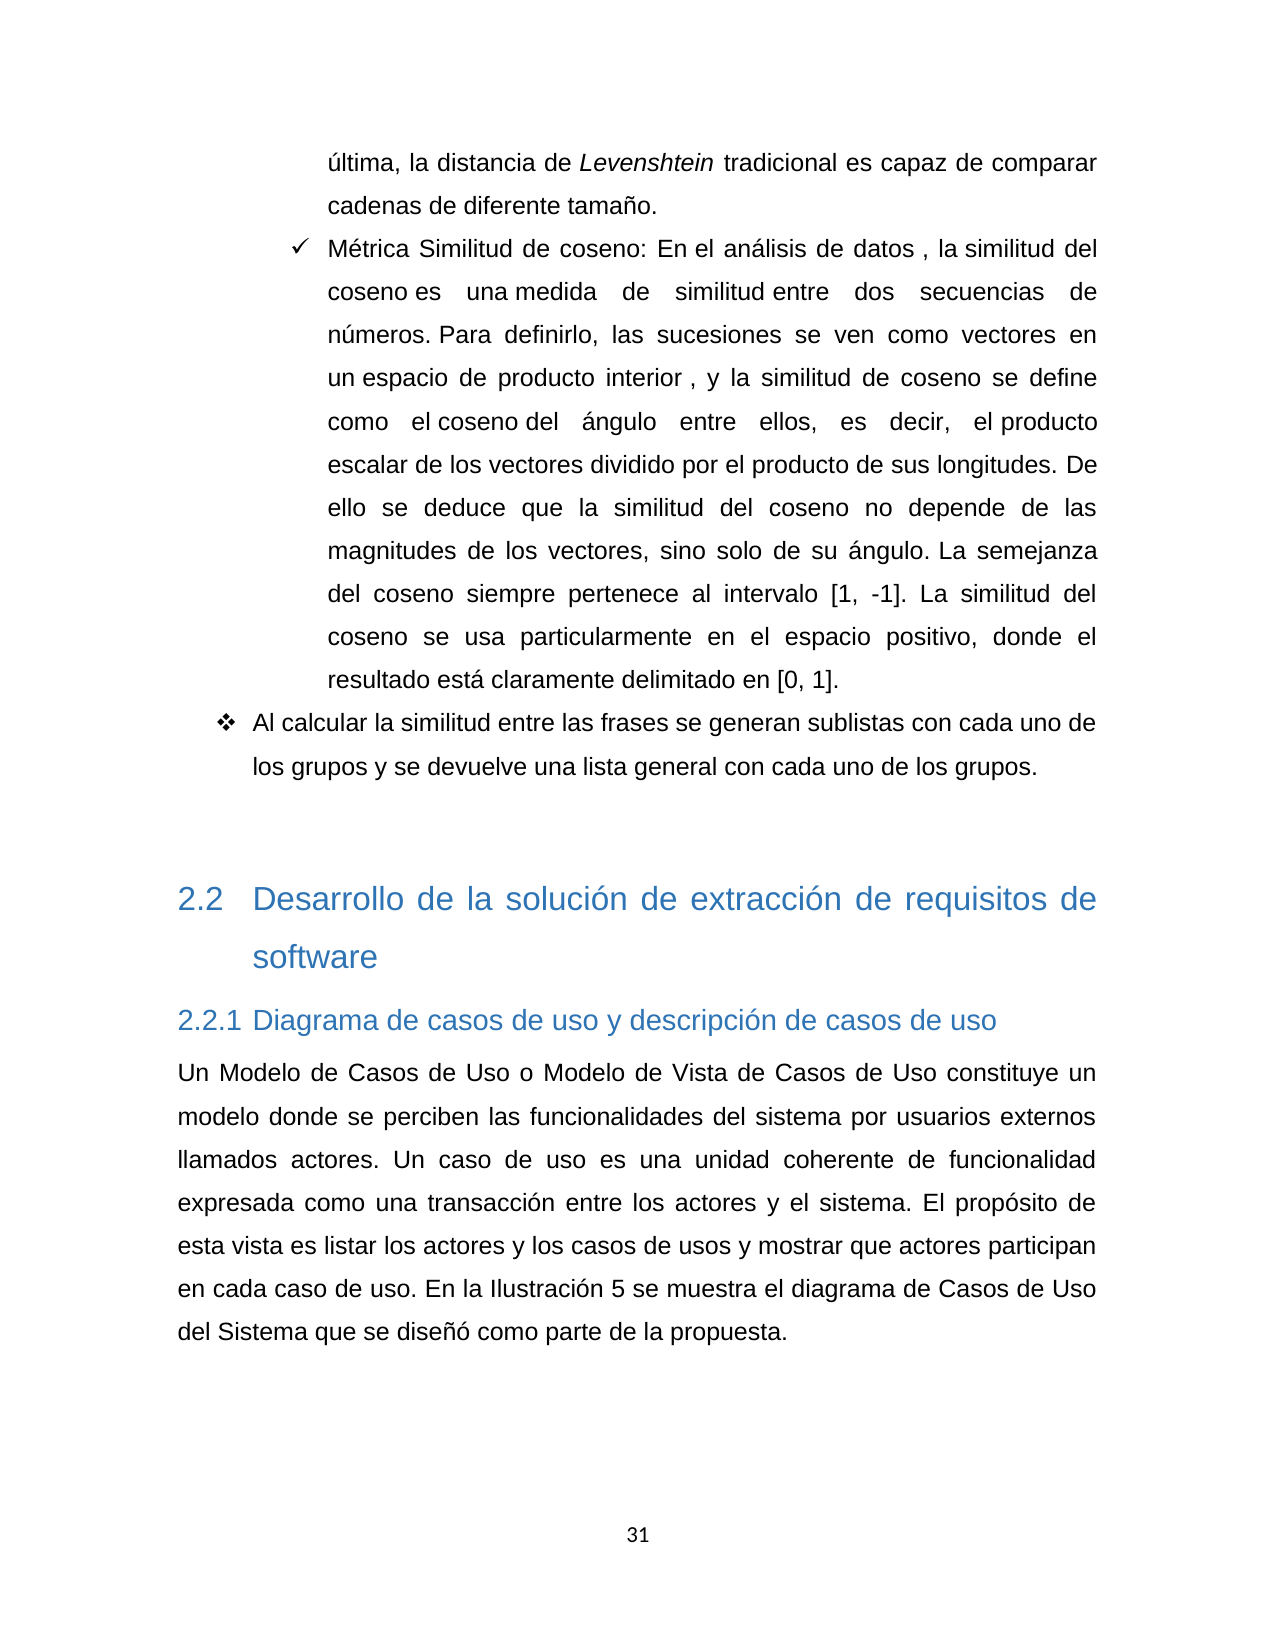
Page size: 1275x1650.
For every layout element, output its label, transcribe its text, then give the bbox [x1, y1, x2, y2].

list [290, 148, 1098, 219]
text Un Modelo de Casos de Uso o Modelo de Vista de Casos de Uso constituye un modelo donde se perciben las funcionalidades del sistema por usuarios externos llamados actores. Un caso de uso es una unidad coherente de funcionalidad expresada como una transacción entre los actores y el sistema. El propósito de esta vista es listar los actores y los casos de usos y mostrar que actores participan en cada caso de uso. En la Ilustración 5 se muestra el diagrama de Casos de Uso del Sistema que se diseñó como parte de la propuesta. [177, 1058, 1098, 1346]
list Al calcular la similitud entre las frases se generan sublistas con cada uno de los grupos y se devuelve una lista general con cada uno de los grupos. [215, 708, 1098, 780]
subtitle Diagrama de casos de uso y descripción de casos de uso [177, 999, 1098, 1038]
list Métrica Similitud de coseno: En el análisis de datos , la similitud del coseno es una medida de similitud entre dos secuencias de números. Para definirlo, las sucesiones se ven como vectores en un espacio de producto interior , y la similitud de coseno se define como el coseno del ángulo entre ellos, es decir, el producto escalar de los vectores dividido por el producto de sus longitudes. De ello se deduce que la similitud del coseno no depende de las magnitudes de los vectores, sino solo de su ángulo. La semejanza del coseno siempre pertenece al intervalo [1, -1]. La similitud del coseno se usa particularmente en el espacio positivo, donde el resultado está claramente delimitado en [0, 1]. [290, 234, 1098, 694]
subtitle Desarrollo de la solución de extracción de requisitos de software [177, 879, 1098, 976]
